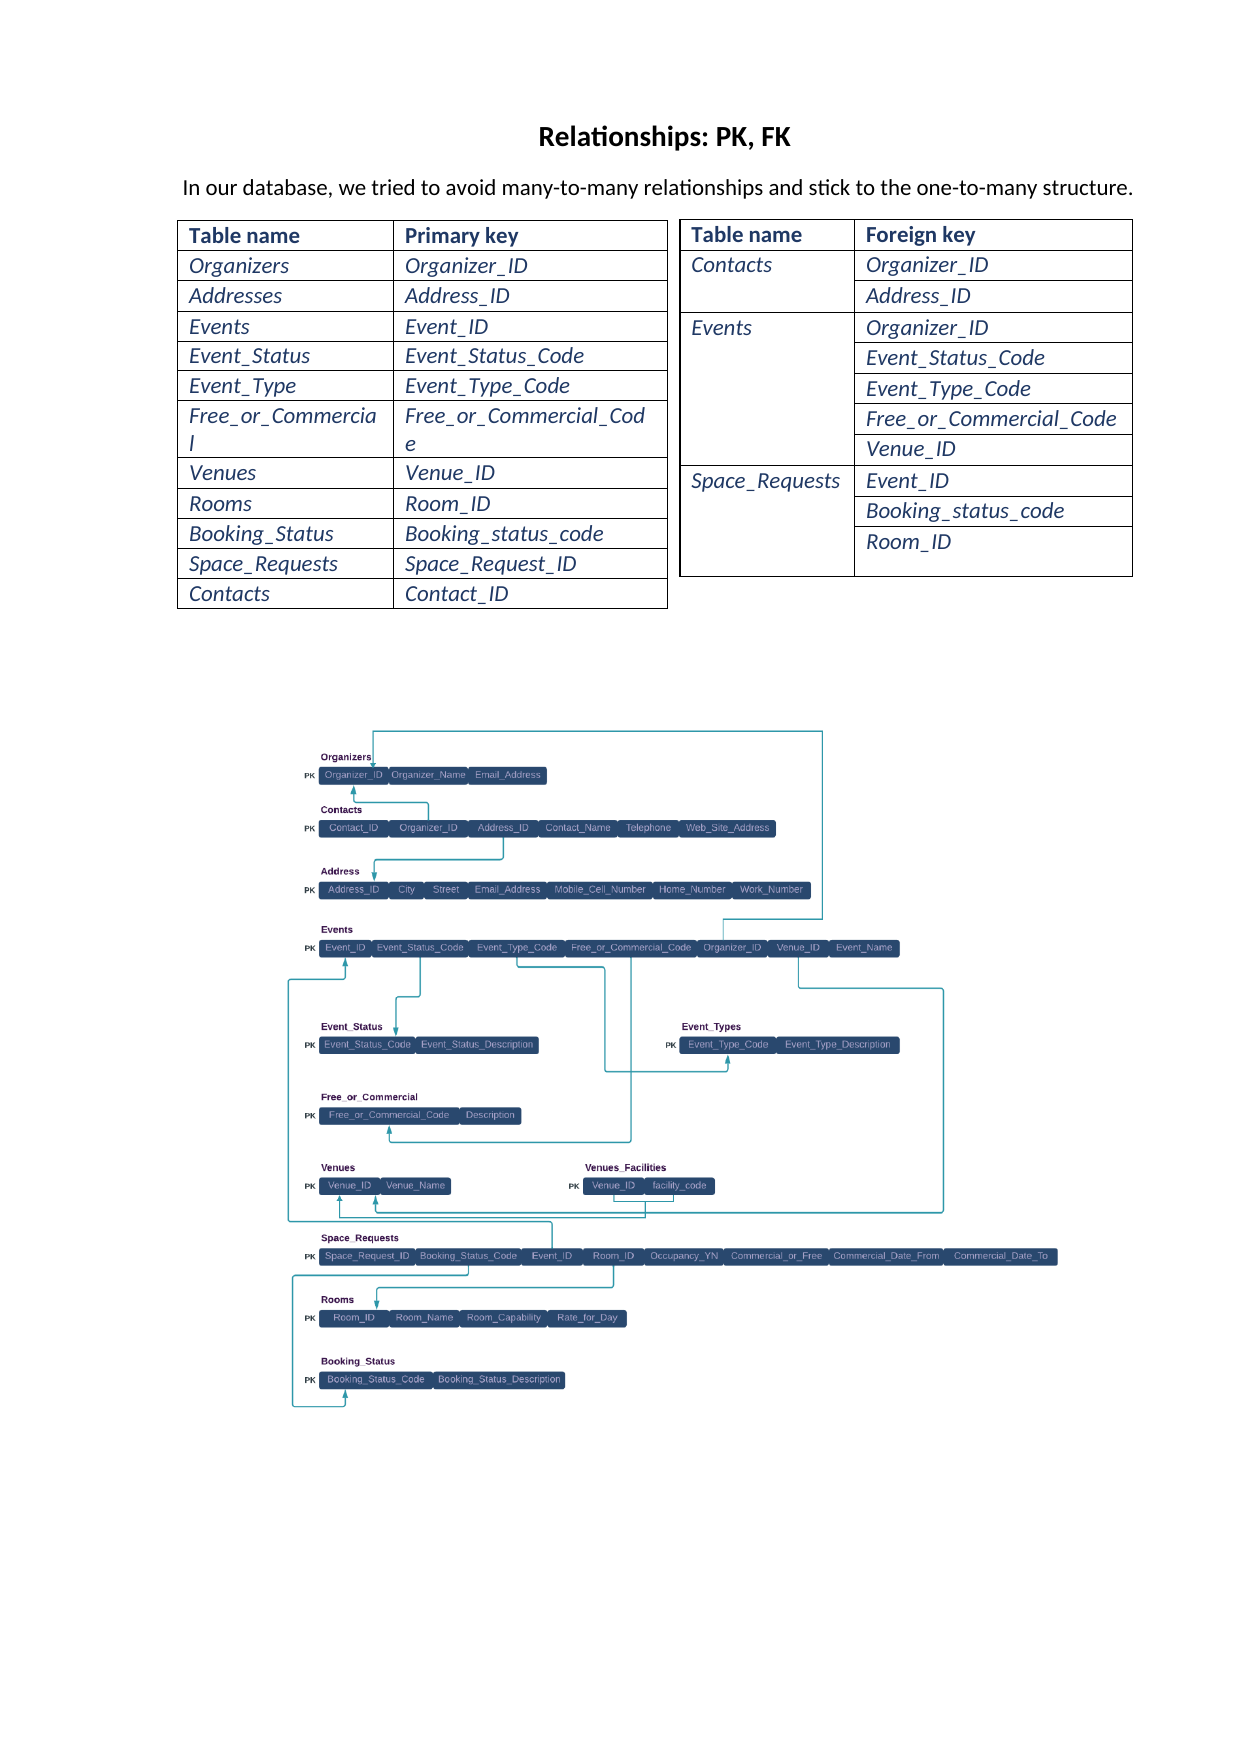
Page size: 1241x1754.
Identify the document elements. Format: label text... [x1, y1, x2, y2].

text Relationships: PK, FK [177, 118, 1152, 154]
table_cell Booking_status_code [394, 519, 667, 548]
table_cell Space_Requests [681, 466, 854, 576]
table_cell Address_ID [394, 281, 667, 311]
table_cell Event_ID [394, 312, 667, 341]
table_cell Free_or_Commercial_Code [855, 404, 1132, 433]
table_cell Organizer_ID [394, 251, 667, 280]
table_cell Free_or_Commercial_Code [394, 401, 667, 457]
table_header Table name [178, 221, 393, 250]
table_cell Booking_status_code [855, 497, 1132, 526]
table_cell Event_ID [855, 466, 1132, 496]
table_cell Free_or_Commercial [178, 401, 393, 457]
table_cell Rooms [178, 489, 393, 518]
table_cell Contacts [178, 579, 393, 607]
table_header Foreign key [855, 220, 1132, 249]
table_cell Space_Request_ID [394, 549, 667, 578]
table_cell Event_Type [178, 371, 393, 400]
table_cell Event_Status_Code [394, 342, 667, 370]
table_cell Addresses [178, 281, 393, 311]
table_cell Events [681, 313, 854, 465]
table_cell Contact_ID [394, 579, 667, 607]
table_cell Venue_ID [394, 458, 667, 488]
table_cell Space_Requests [178, 549, 393, 578]
table_cell Room_ID [855, 527, 1132, 576]
table_cell Room_ID [394, 489, 667, 518]
table_cell Booking_Status [178, 519, 393, 548]
table_cell Event_Status [178, 342, 393, 370]
text In our database, we tried to avoid many-to-many relationships and stick to the one-to-many structure. [177, 173, 1152, 201]
picture [250, 702, 1079, 1432]
table_cell Contacts [681, 251, 854, 312]
table_cell Address_ID [855, 281, 1132, 312]
table_cell Events [178, 312, 393, 341]
table_header Primary key [394, 221, 667, 250]
table_header Table name [681, 220, 854, 249]
table_cell Event_Type_Code [855, 374, 1132, 403]
table_cell Organizer_ID [855, 251, 1132, 280]
table_cell Venue_ID [855, 435, 1132, 465]
table_cell Organizer_ID [855, 313, 1132, 342]
table_cell Organizers [178, 251, 393, 280]
table_cell Event_Status_Code [855, 343, 1132, 373]
table_cell Venues [178, 458, 393, 488]
table_cell Event_Type_Code [394, 371, 667, 400]
